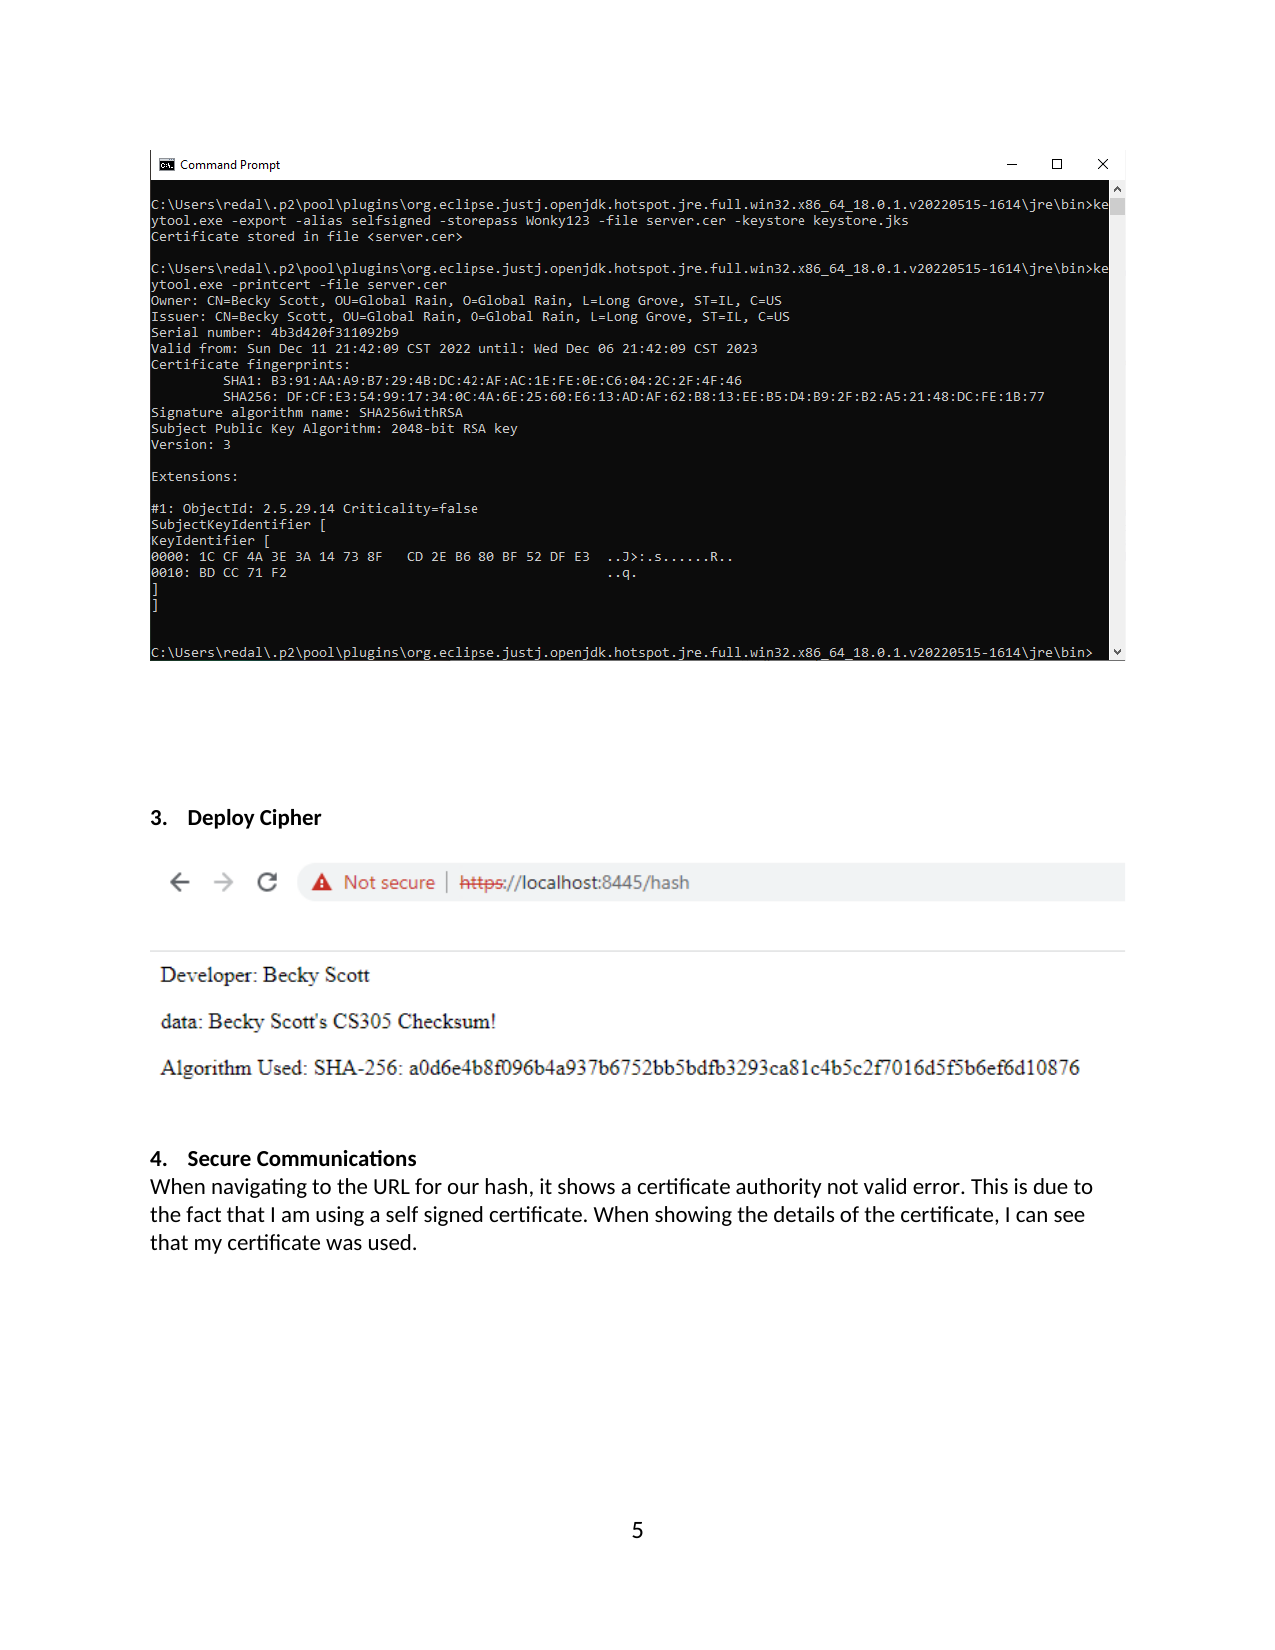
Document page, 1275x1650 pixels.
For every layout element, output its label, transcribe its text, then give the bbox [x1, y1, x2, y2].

picture [150, 859, 1125, 1116]
picture [150, 150, 1125, 661]
text When navigating to the URL for our hash, it shows a certificate authority not valid error. This is due to the fact that I am using a self signed certificate. When showing the details of the certificate, I can see that my certificate was used. [150, 1172, 1125, 1256]
subtitle Deploy Cipher [150, 803, 1125, 831]
subtitle Secure Communications [150, 1144, 1125, 1172]
